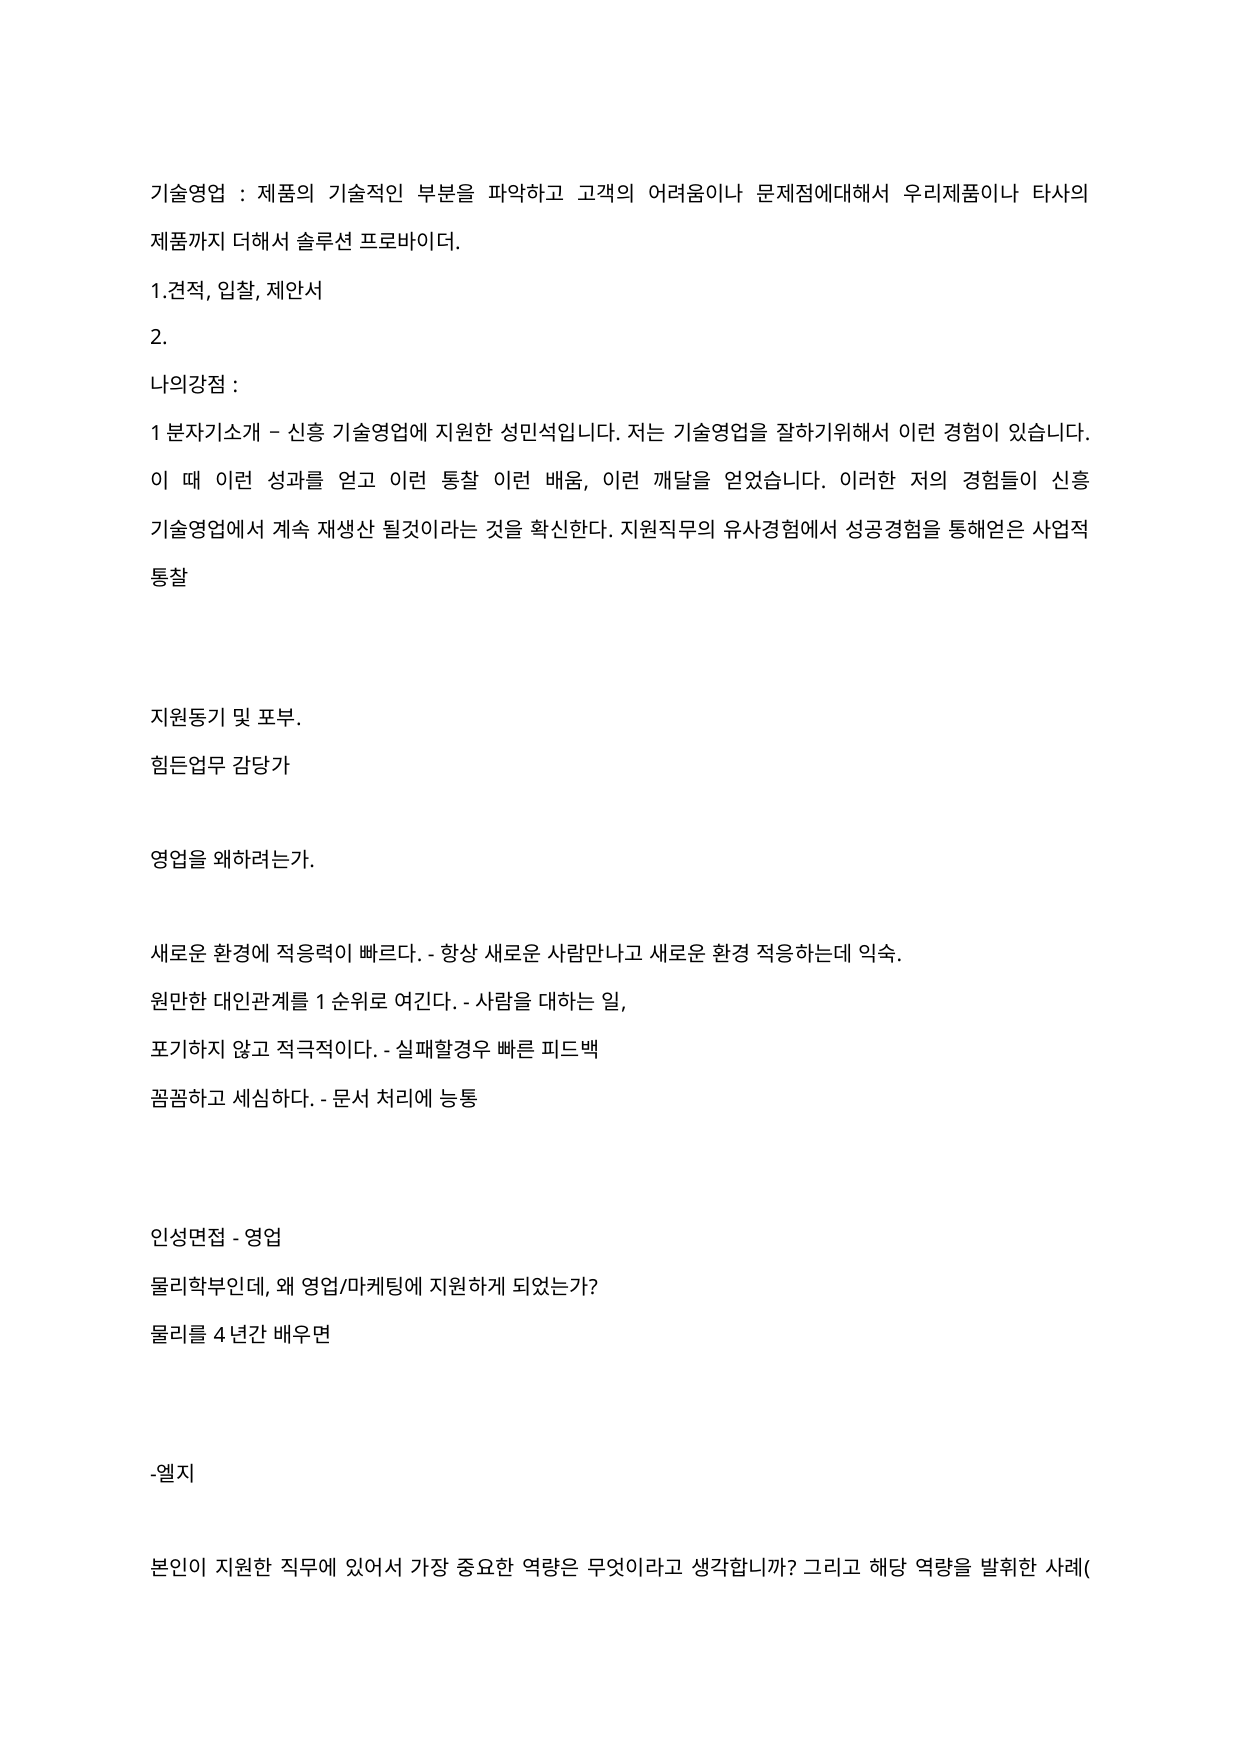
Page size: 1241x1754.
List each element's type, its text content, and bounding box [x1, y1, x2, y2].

text 1분자기소개 – 신흥 기술영업에 지원한 성민석입니다. 저는 기술영업을 잘하기위해서 이런 경험이 있습니다. 이 때 이런 성과를 얻고 이런 통찰 이런 배움, 이런 깨달을 얻었습니다. 이러한 저의 경험들이 신흥 기술영업에서 계속 재생산 될것이라는 것을 확신한다. 지원직무의 유사경험에서 성공경험을 통해얻은 사업적 통찰 [150, 416, 1090, 592]
text 나의강점 : [150, 368, 1090, 398]
text 물리학부인데, 왜 영업/마케팅에 지원하게 되었는가? [150, 1270, 1090, 1300]
text 인성면접 - 영업 [150, 1221, 1090, 1252]
text 꼼꼼하고 세심하다. - 문서 처리에 능통 [150, 1082, 1090, 1112]
text 1.견적, 입찰, 제안서 [150, 274, 1090, 304]
text 지원동기 및 포부. [150, 701, 1090, 731]
text 포기하지 않고 적극적이다. - 실패할경우 빠른 피드백 [150, 1034, 1090, 1064]
text 물리를 4년간 배우면 [150, 1318, 1090, 1349]
text 영업을 왜하려는가. [150, 843, 1090, 873]
text -엘지 [150, 1458, 1090, 1488]
text 새로운 환경에 적응력이 빠르다. - 항상 새로운 사람만나고 새로운 환경 적응하는데 익숙. [150, 937, 1090, 967]
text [150, 1551, 1090, 1582]
text 원만한 대인관계를 1순위로 여긴다. - 사람을 대하는 일, [150, 985, 1090, 1016]
text 2. [150, 322, 1090, 351]
text 기술영업 : 제품의 기술적인 부분을 파악하고 고객의 어려움이나 문제점에대해서 우리제품이나 타사의 제품까지 더해서 솔루션 프로바이더. [150, 177, 1090, 256]
text 힘든업무 감당가 [150, 749, 1090, 779]
